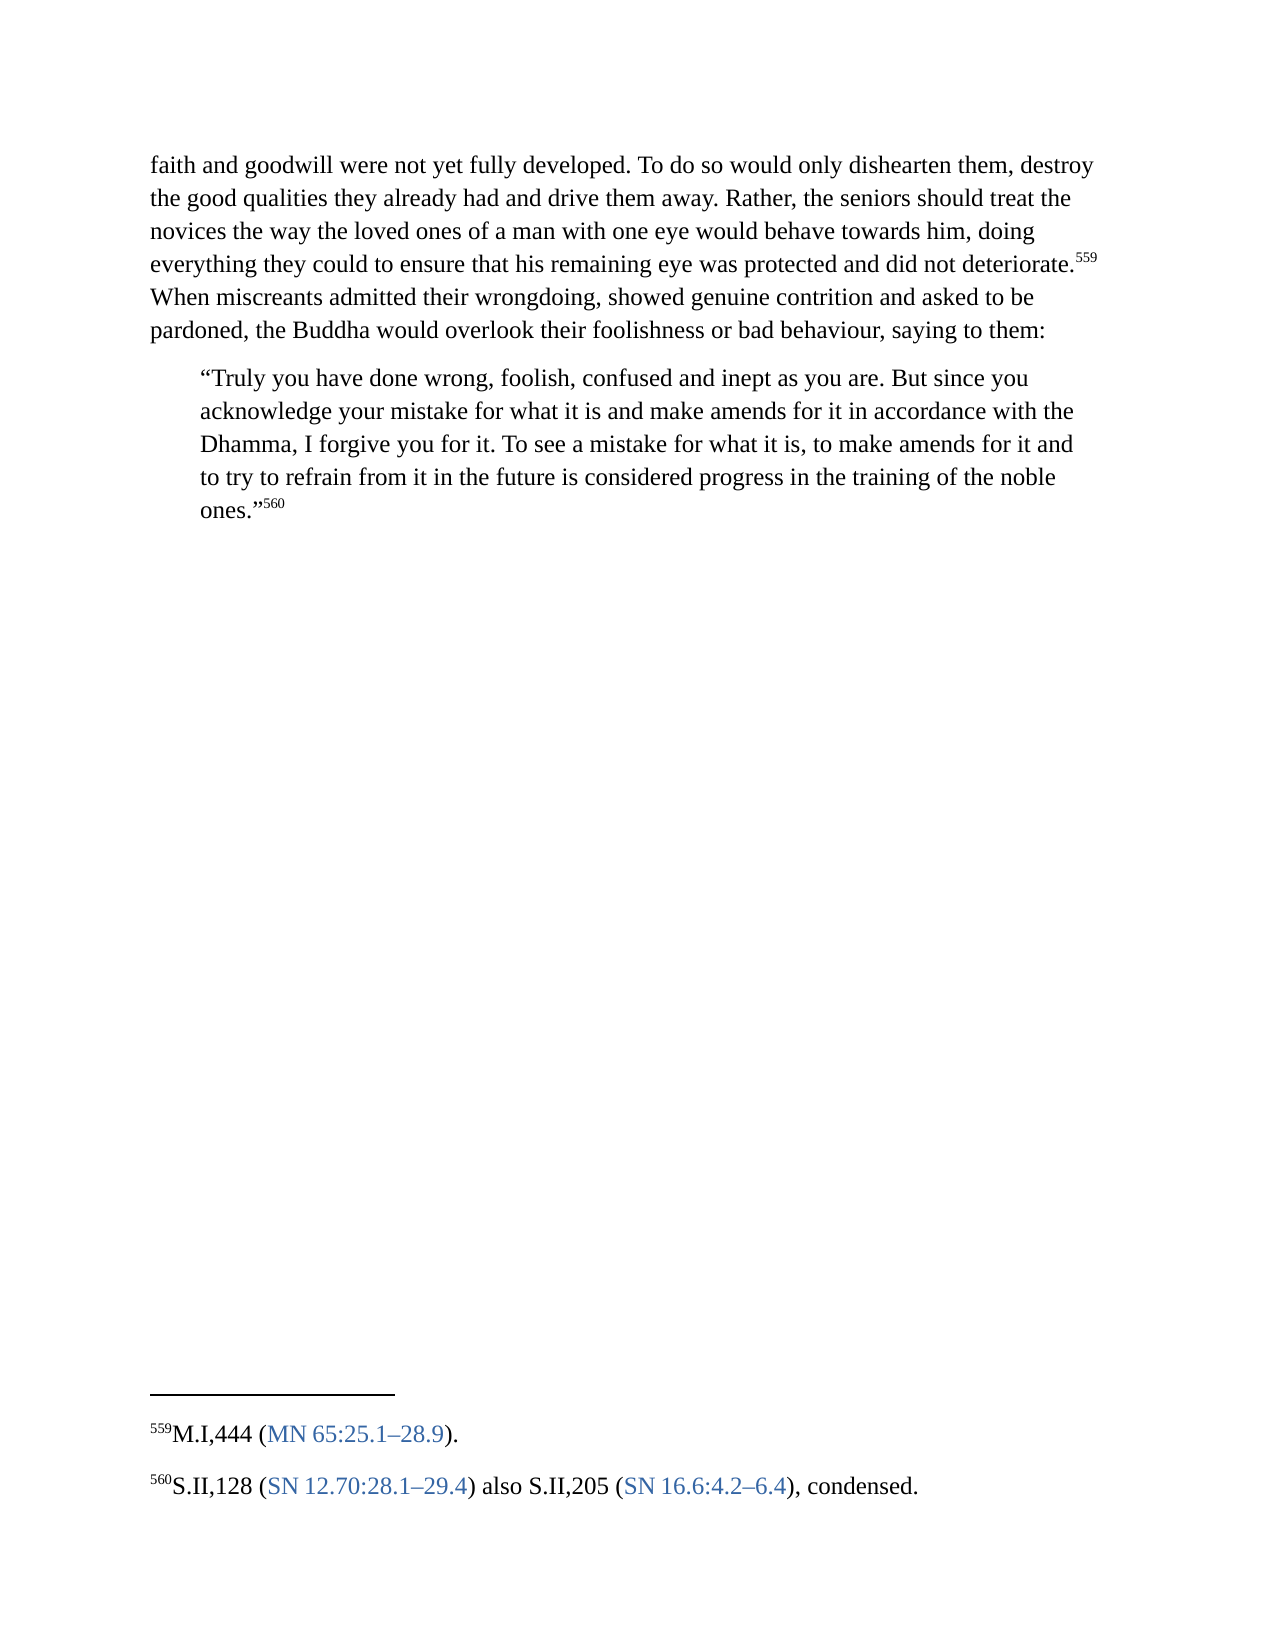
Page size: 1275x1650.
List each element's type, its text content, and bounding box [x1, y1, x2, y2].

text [150, 150, 1125, 344]
text “Truly you have done wrong, foolish, confused and inept as you are. But since you acknowledge your mistake for what it is and make amends for it in accordance with the Dhamma, I forgive you for it. To see a mistake for what it is, to make amends for it and to try to refrain from it in the future is considered progress in the training of the noble ones.” [200, 363, 1075, 523]
